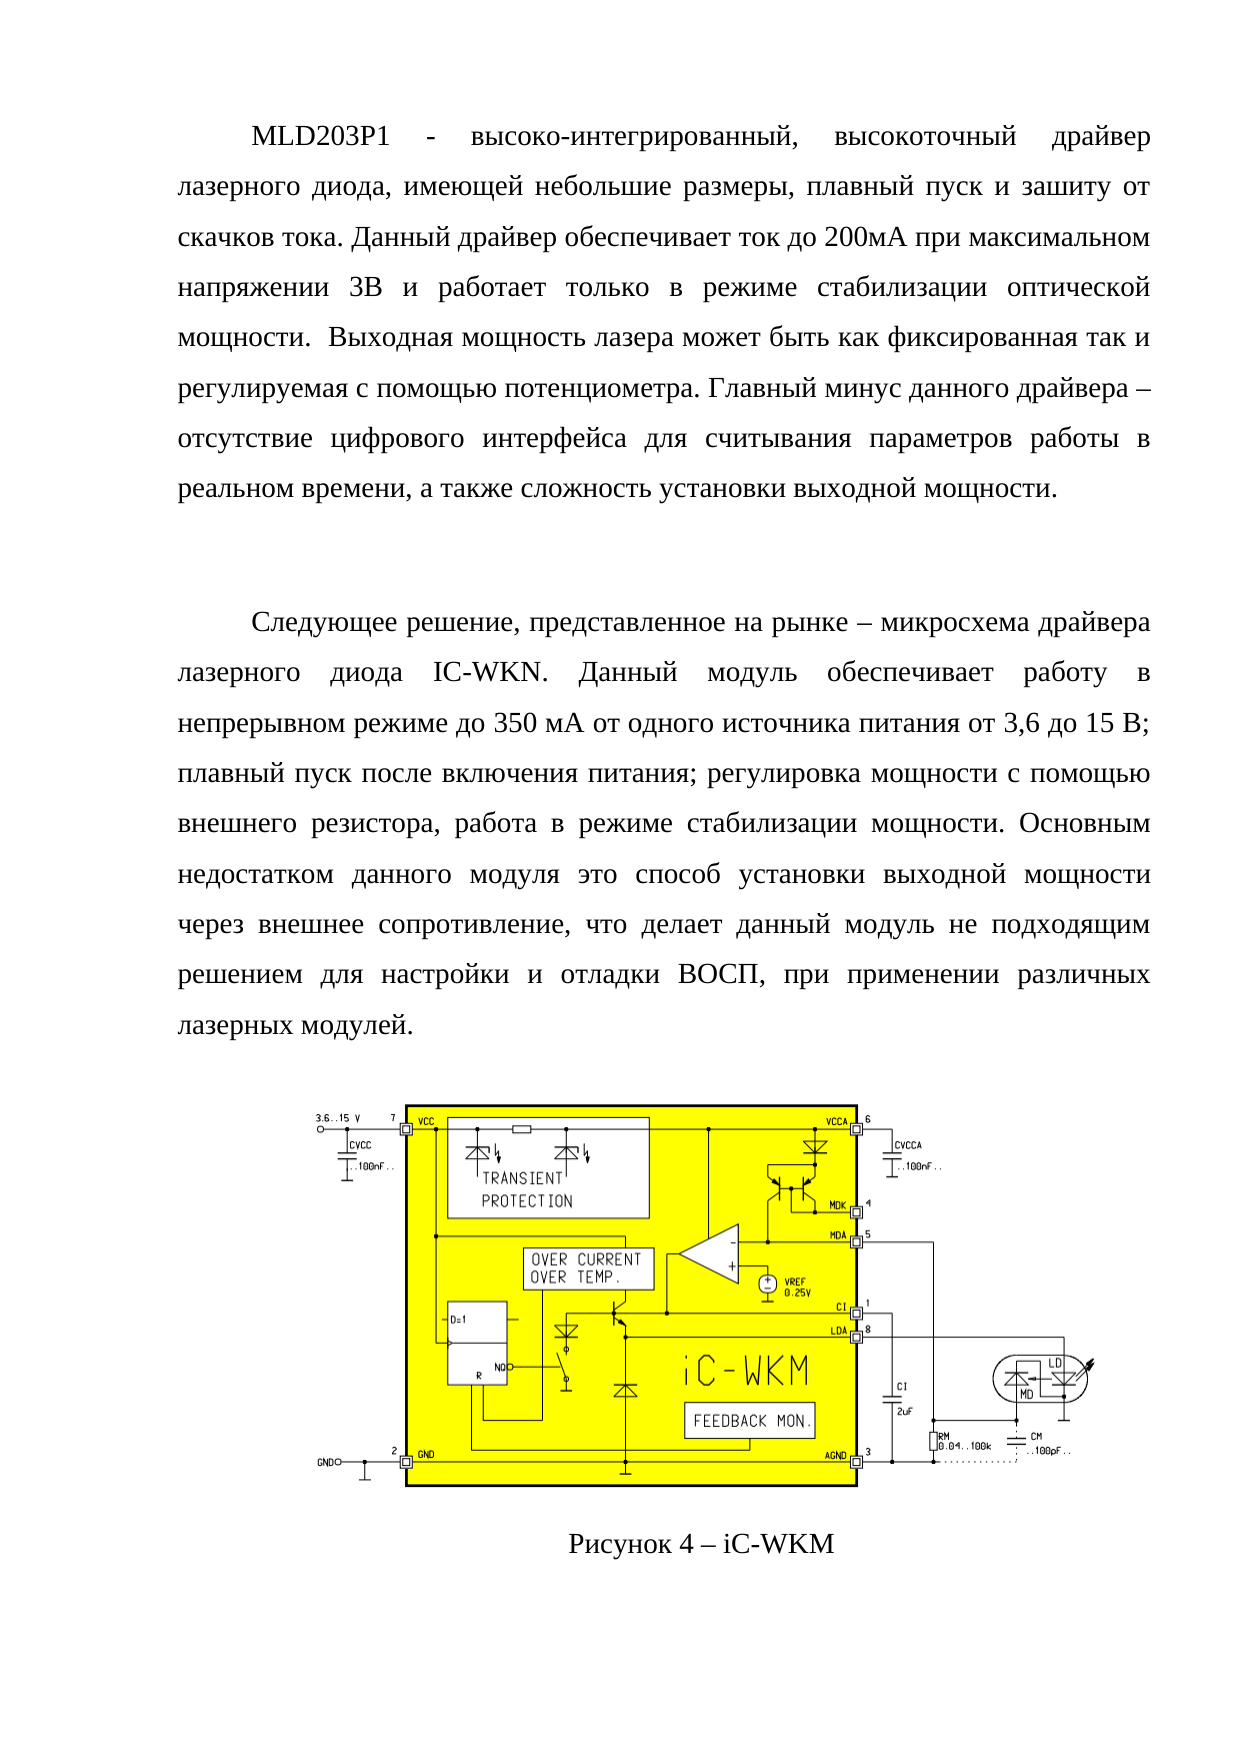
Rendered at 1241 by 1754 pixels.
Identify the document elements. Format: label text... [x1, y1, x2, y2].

text Следующее решение, представленное на рынке – микросхема драйвера лазерного диода IC-WKN. Данный модуль обеспечивает работу в непрерывном режиме до 350 мА от одного источника питания от 3,6 до 15 В; плавный пуск после включения питания; регулировка мощности с помощью внешнего резистора, работа в режиме стабилизации мощности. Основным недостатком данного модуля это способ установки выходной мощности через внешнее сопротивление, что делает данный модуль не подходящим решением для настройки и отладки ВОСП, при применении различных лазерных модулей. [177, 604, 1152, 1040]
text Рисунок 4 – iC-WKM [177, 1526, 1152, 1559]
picture [303, 1073, 1100, 1493]
